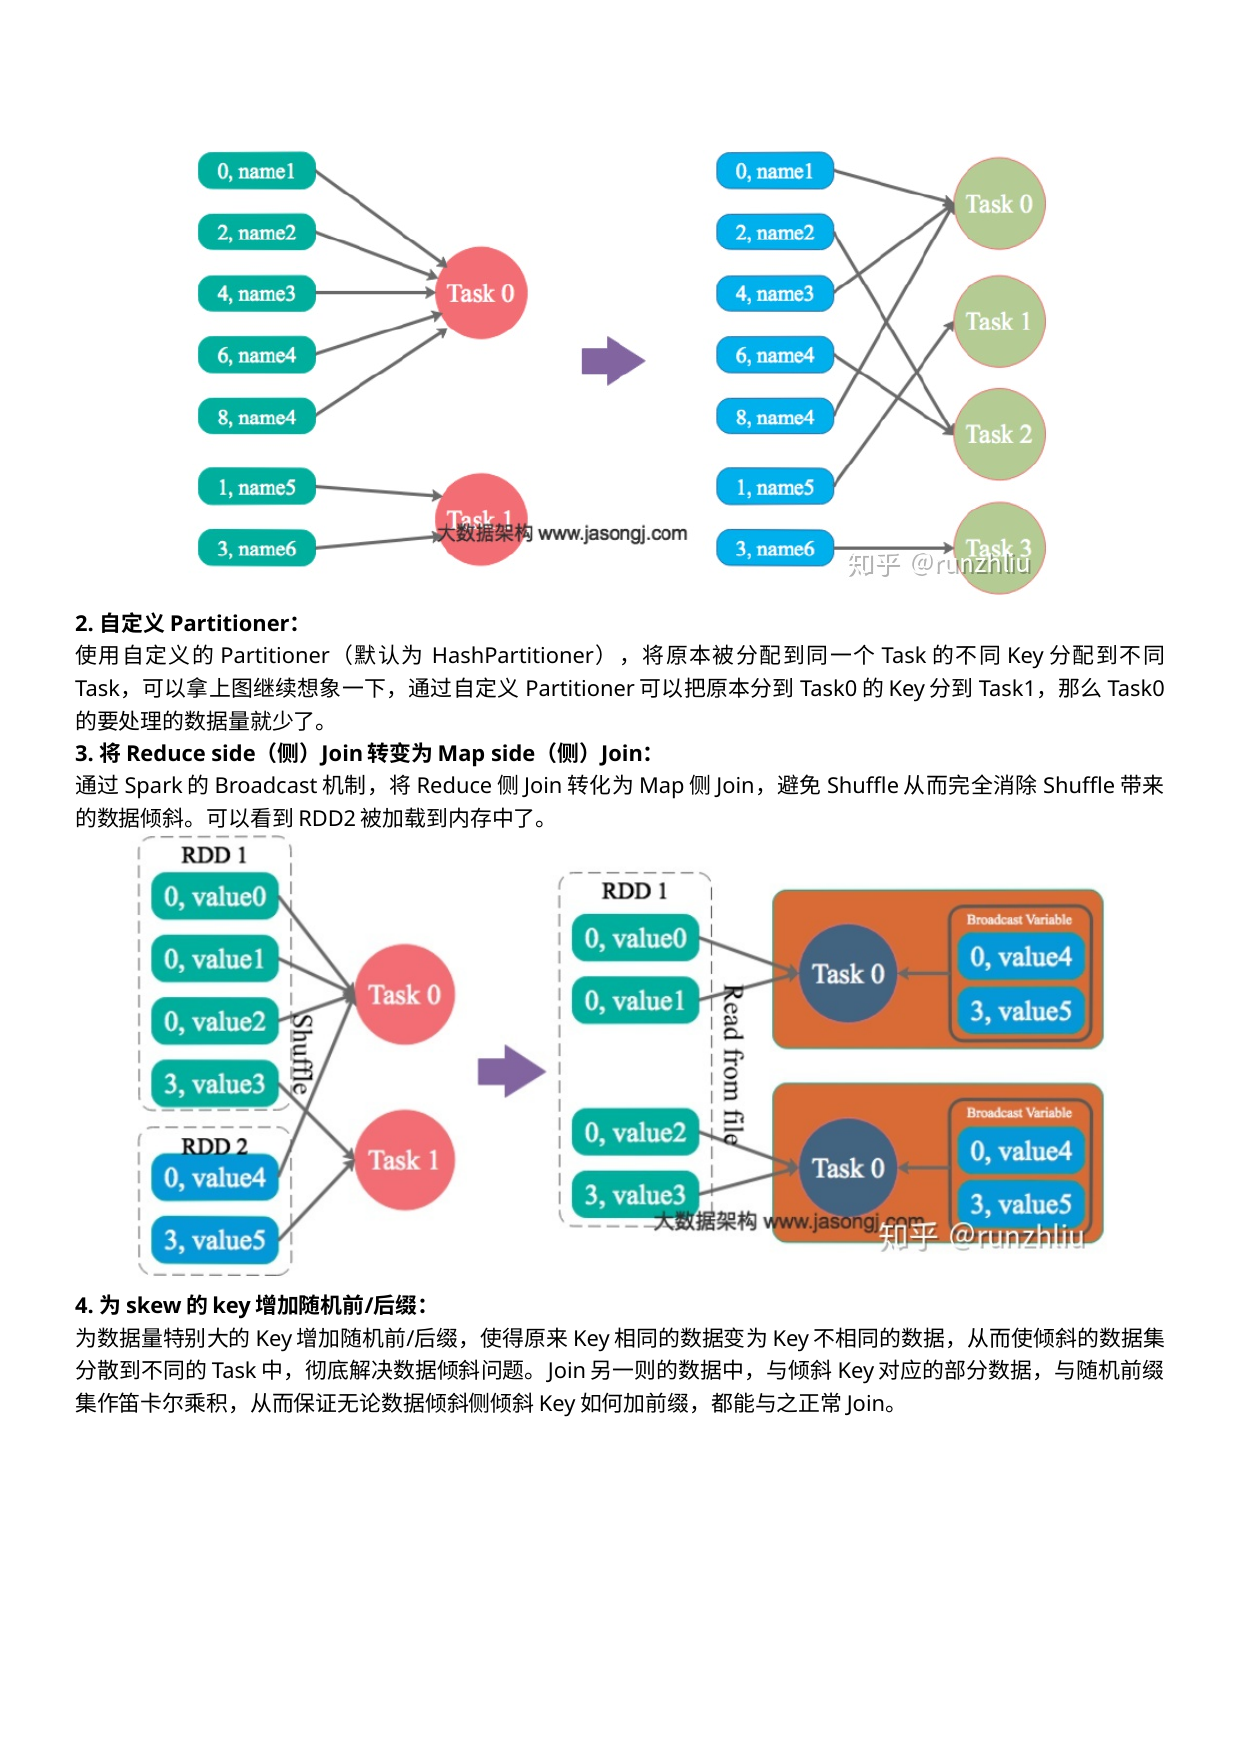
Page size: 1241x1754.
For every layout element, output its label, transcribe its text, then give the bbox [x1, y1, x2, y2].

text 4. 为skew的key增加随机前/后缀： [75, 1288, 1165, 1321]
text 3. 将Reduce side（侧）Join转变为Map side（侧）Join： [75, 736, 1165, 768]
text 为数据量特别大的Key增加随机前/后缀，使得原来Key相同的数据变为Key不相同的数据，从而使倾斜的数据集分散到不同的Task中，彻底解决数据倾斜问题。Join另一则的数据中，与倾斜Key对应的部分数据，与随机前缀集作笛卡尔乘积，从而保证无论数据倾斜侧倾斜Key如何加前缀，都能与之正常Join。 [75, 1321, 1165, 1418]
picture [186, 150, 1054, 600]
text 使用自定义的Partitioner（默认为 HashPartitioner），将原本被分配到同一个Task的不同Key分配到不同Task，可以拿上图继续想象一下，通过自定义Partitioner可以把原本分到Task0的Key分到Task1，那么Task0的要处理的数据量就少了。 [75, 638, 1165, 736]
text 通过Spark的Broadcast机制，将Reduce侧Join转化为Map侧Join，避免Shuffle从而完全消除Shuffle带来的数据倾斜。可以看到RDD2被加载到内存中了。 [75, 768, 1165, 833]
picture [130, 833, 1110, 1278]
text 2. 自定义Partitioner： [75, 606, 1165, 638]
